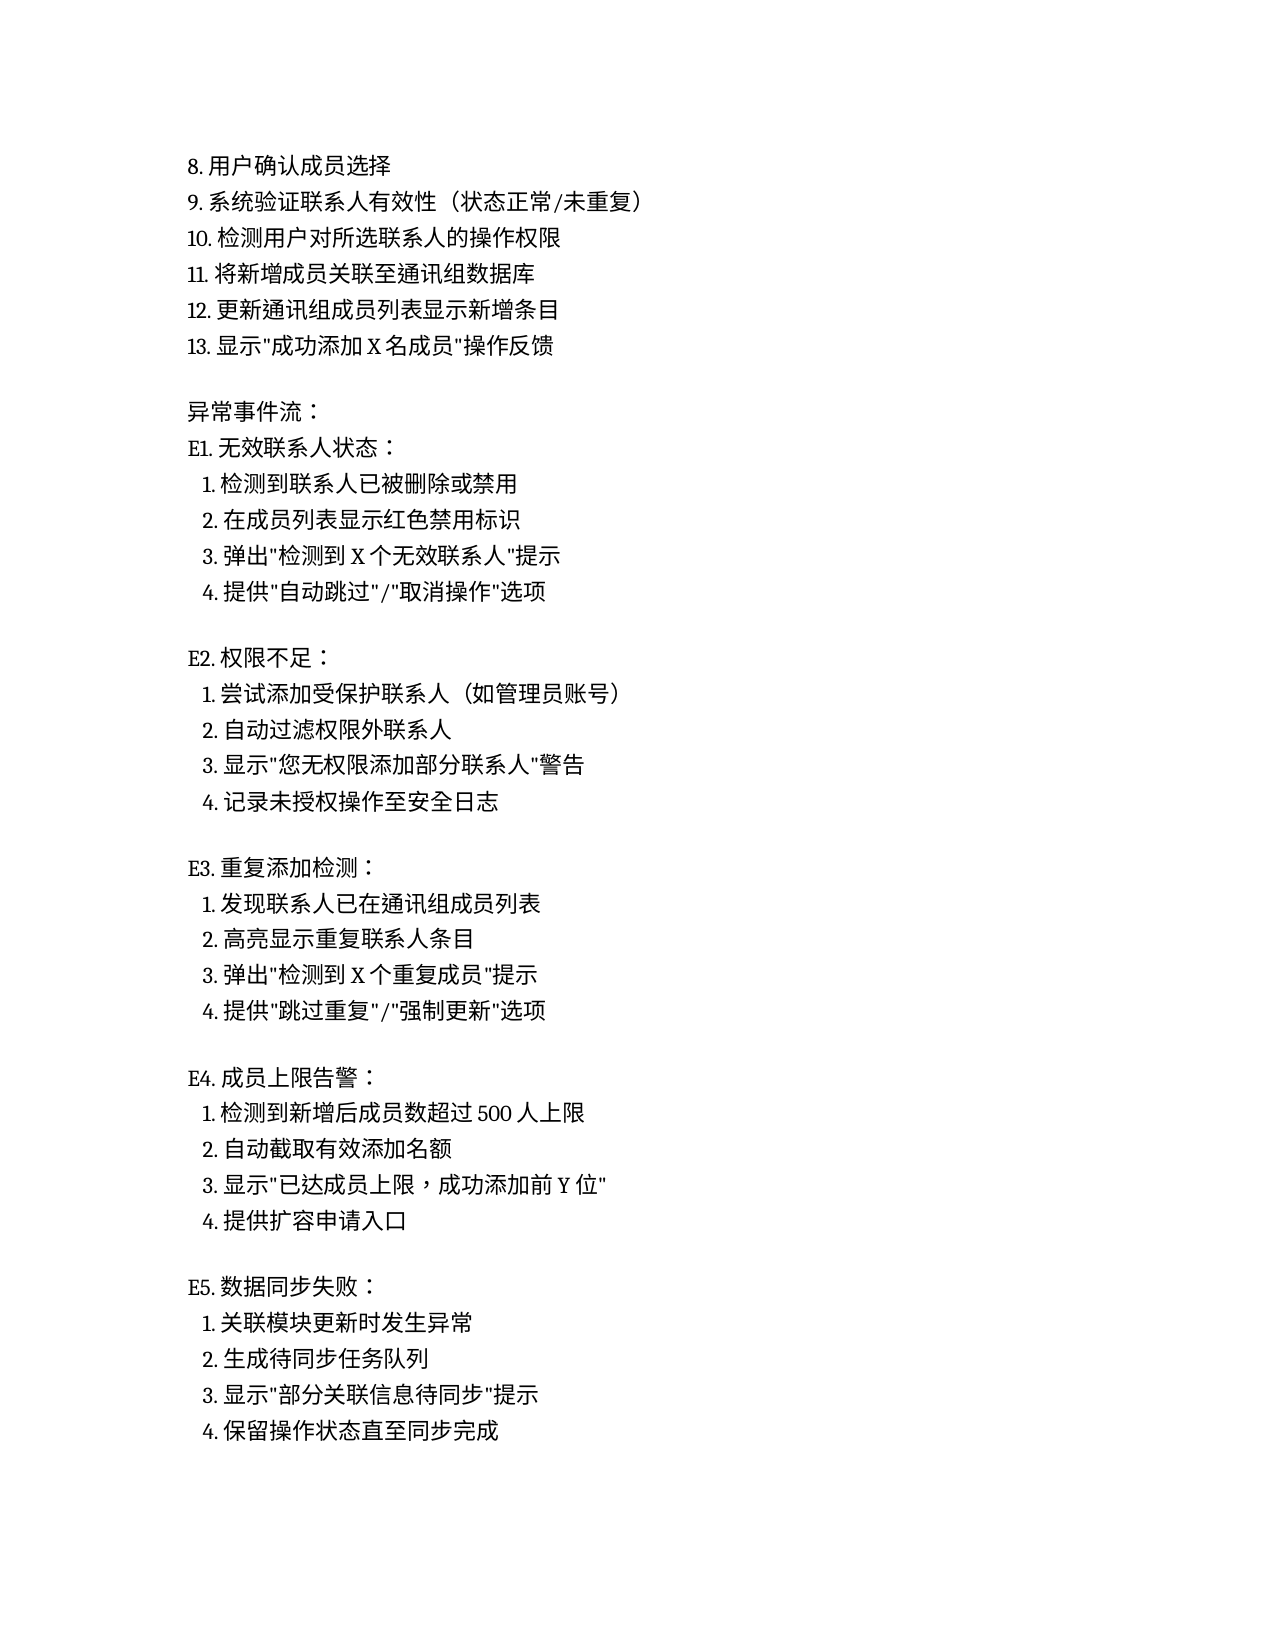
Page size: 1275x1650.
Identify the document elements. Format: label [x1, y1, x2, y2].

text [187, 150, 1087, 1477]
